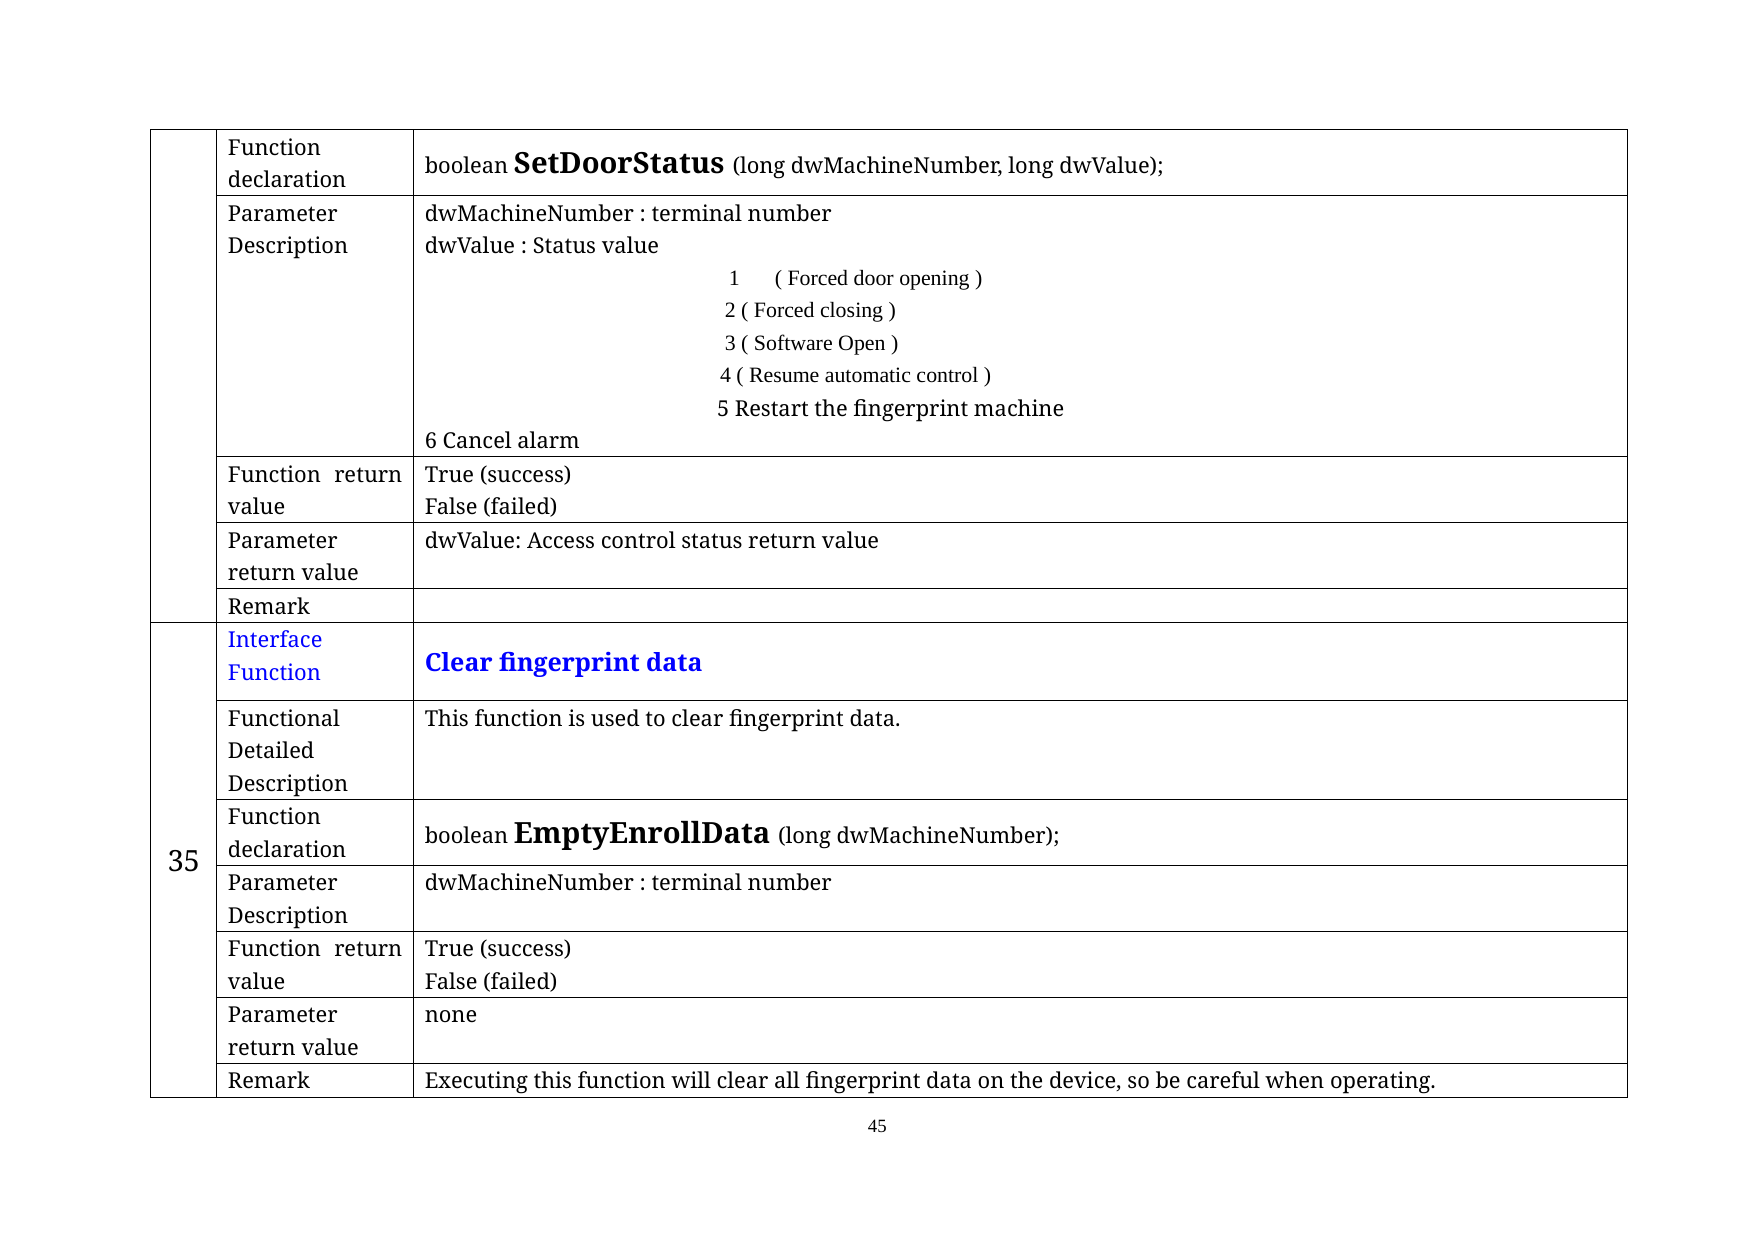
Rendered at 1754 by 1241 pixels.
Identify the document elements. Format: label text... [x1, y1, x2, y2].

table_cell True (success) False (failed) [414, 932, 1627, 997]
table_cell boolean EmptyEnrollData (long dwMachineNumber); [414, 800, 1627, 865]
table_cell dwMachineNumber : terminal number [414, 866, 1627, 931]
table_cell Function declaration [217, 800, 413, 865]
table_cell Functional Detailed Description [217, 701, 413, 799]
table_cell Parameter Description [217, 866, 413, 931]
table_cell Function return value [217, 457, 413, 522]
table_cell dwMachineNumber : terminal number dwValue : Status value 1 ( Forced door opening ) 2 ( Forced closing ) 3 ( Software Open ) 4 ( Resume automatic control ) 5 Restart the fingerprint machine 6 Cancel alarm [414, 196, 1627, 456]
table_cell Interface Function [217, 623, 413, 700]
table_cell True (success) False (failed) [414, 457, 1627, 522]
table_cell Remark [217, 1064, 413, 1097]
table_cell Remark [217, 589, 413, 622]
table_cell [414, 589, 1627, 622]
table_cell This function is used to clear fingerprint data. [414, 701, 1627, 799]
table_cell Function declaration [217, 130, 413, 195]
table_cell Parameter Description [217, 196, 413, 456]
table_cell dwValue: Access control status return value [414, 523, 1627, 588]
table_cell boolean SetDoorStatus (long dwMachineNumber, long dwValue); [414, 130, 1627, 195]
table_cell Executing this function will clear all fingerprint data on the device, so be careful when operating. [414, 1064, 1627, 1097]
table_cell Function return value [217, 932, 413, 997]
table_cell Clear fingerprint data [414, 623, 1627, 700]
table_cell 35 [151, 623, 216, 1097]
table_cell none [414, 998, 1627, 1063]
table_cell Parameter return value [217, 998, 413, 1063]
table_cell Parameter return value [217, 523, 413, 588]
